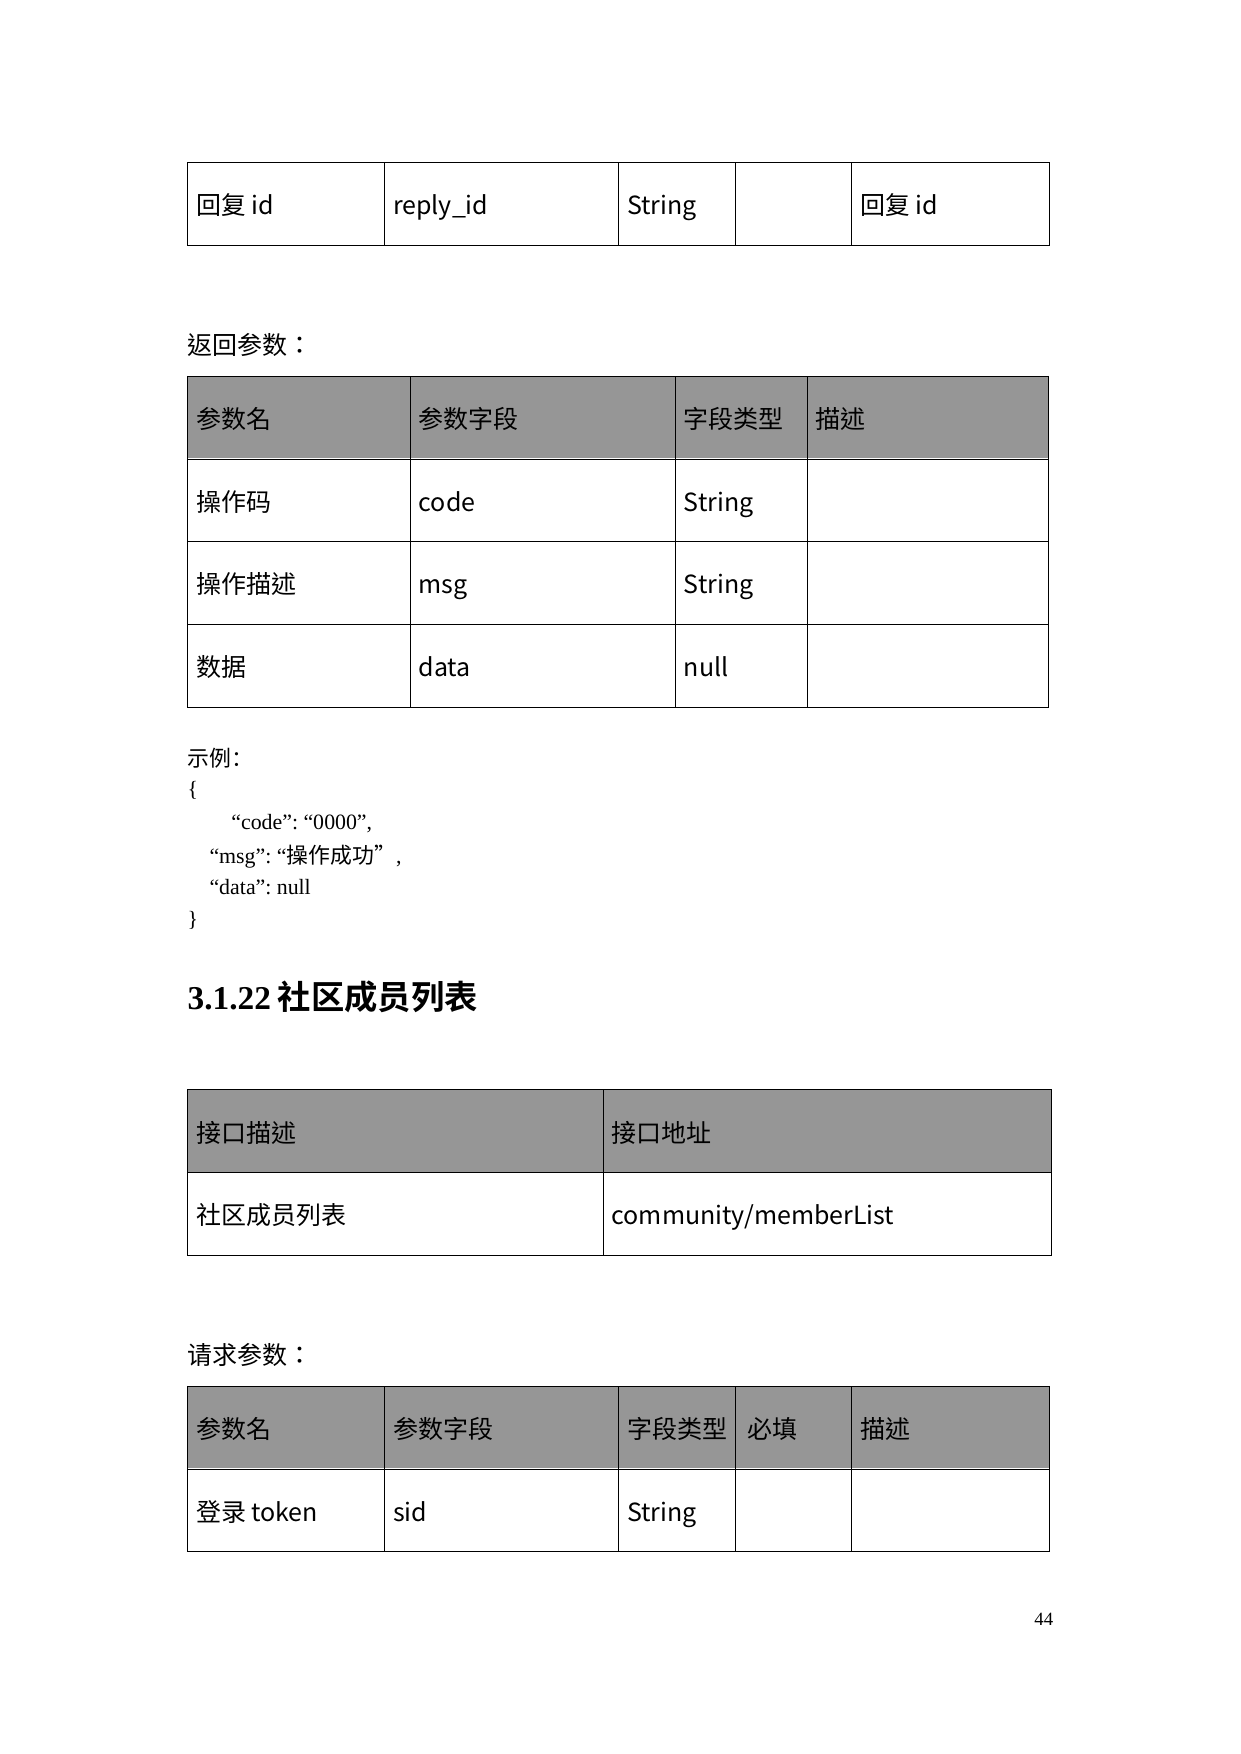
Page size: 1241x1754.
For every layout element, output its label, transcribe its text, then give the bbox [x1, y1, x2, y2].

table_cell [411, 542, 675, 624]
text “data”: null [187, 870, 1053, 903]
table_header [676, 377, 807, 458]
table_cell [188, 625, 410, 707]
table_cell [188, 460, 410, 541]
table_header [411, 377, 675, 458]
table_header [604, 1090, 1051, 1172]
text “code”: “0000”, [187, 805, 1053, 838]
text 示例： [187, 740, 1053, 773]
text { [187, 773, 1053, 805]
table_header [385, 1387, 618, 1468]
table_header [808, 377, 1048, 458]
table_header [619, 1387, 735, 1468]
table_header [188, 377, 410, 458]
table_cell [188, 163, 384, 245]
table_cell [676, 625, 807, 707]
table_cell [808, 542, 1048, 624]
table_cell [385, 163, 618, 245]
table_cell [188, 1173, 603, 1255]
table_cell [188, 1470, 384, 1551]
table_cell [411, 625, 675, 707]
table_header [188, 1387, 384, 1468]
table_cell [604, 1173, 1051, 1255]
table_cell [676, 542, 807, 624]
text 请求参数： [187, 1321, 1053, 1386]
subtitle 3.1.22社区成员列表 [187, 962, 1053, 1027]
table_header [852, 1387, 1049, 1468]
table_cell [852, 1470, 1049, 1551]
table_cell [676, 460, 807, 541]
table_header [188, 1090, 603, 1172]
text } [187, 903, 1053, 935]
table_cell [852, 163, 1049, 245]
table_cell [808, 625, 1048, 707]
text 返回参数： [187, 311, 1053, 376]
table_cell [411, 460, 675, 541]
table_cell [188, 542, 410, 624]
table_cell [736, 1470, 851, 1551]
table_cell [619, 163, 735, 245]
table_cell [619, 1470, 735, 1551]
text “msg”: “操作成功”, [187, 838, 1053, 870]
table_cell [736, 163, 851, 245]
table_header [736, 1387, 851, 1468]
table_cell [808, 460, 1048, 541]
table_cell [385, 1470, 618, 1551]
